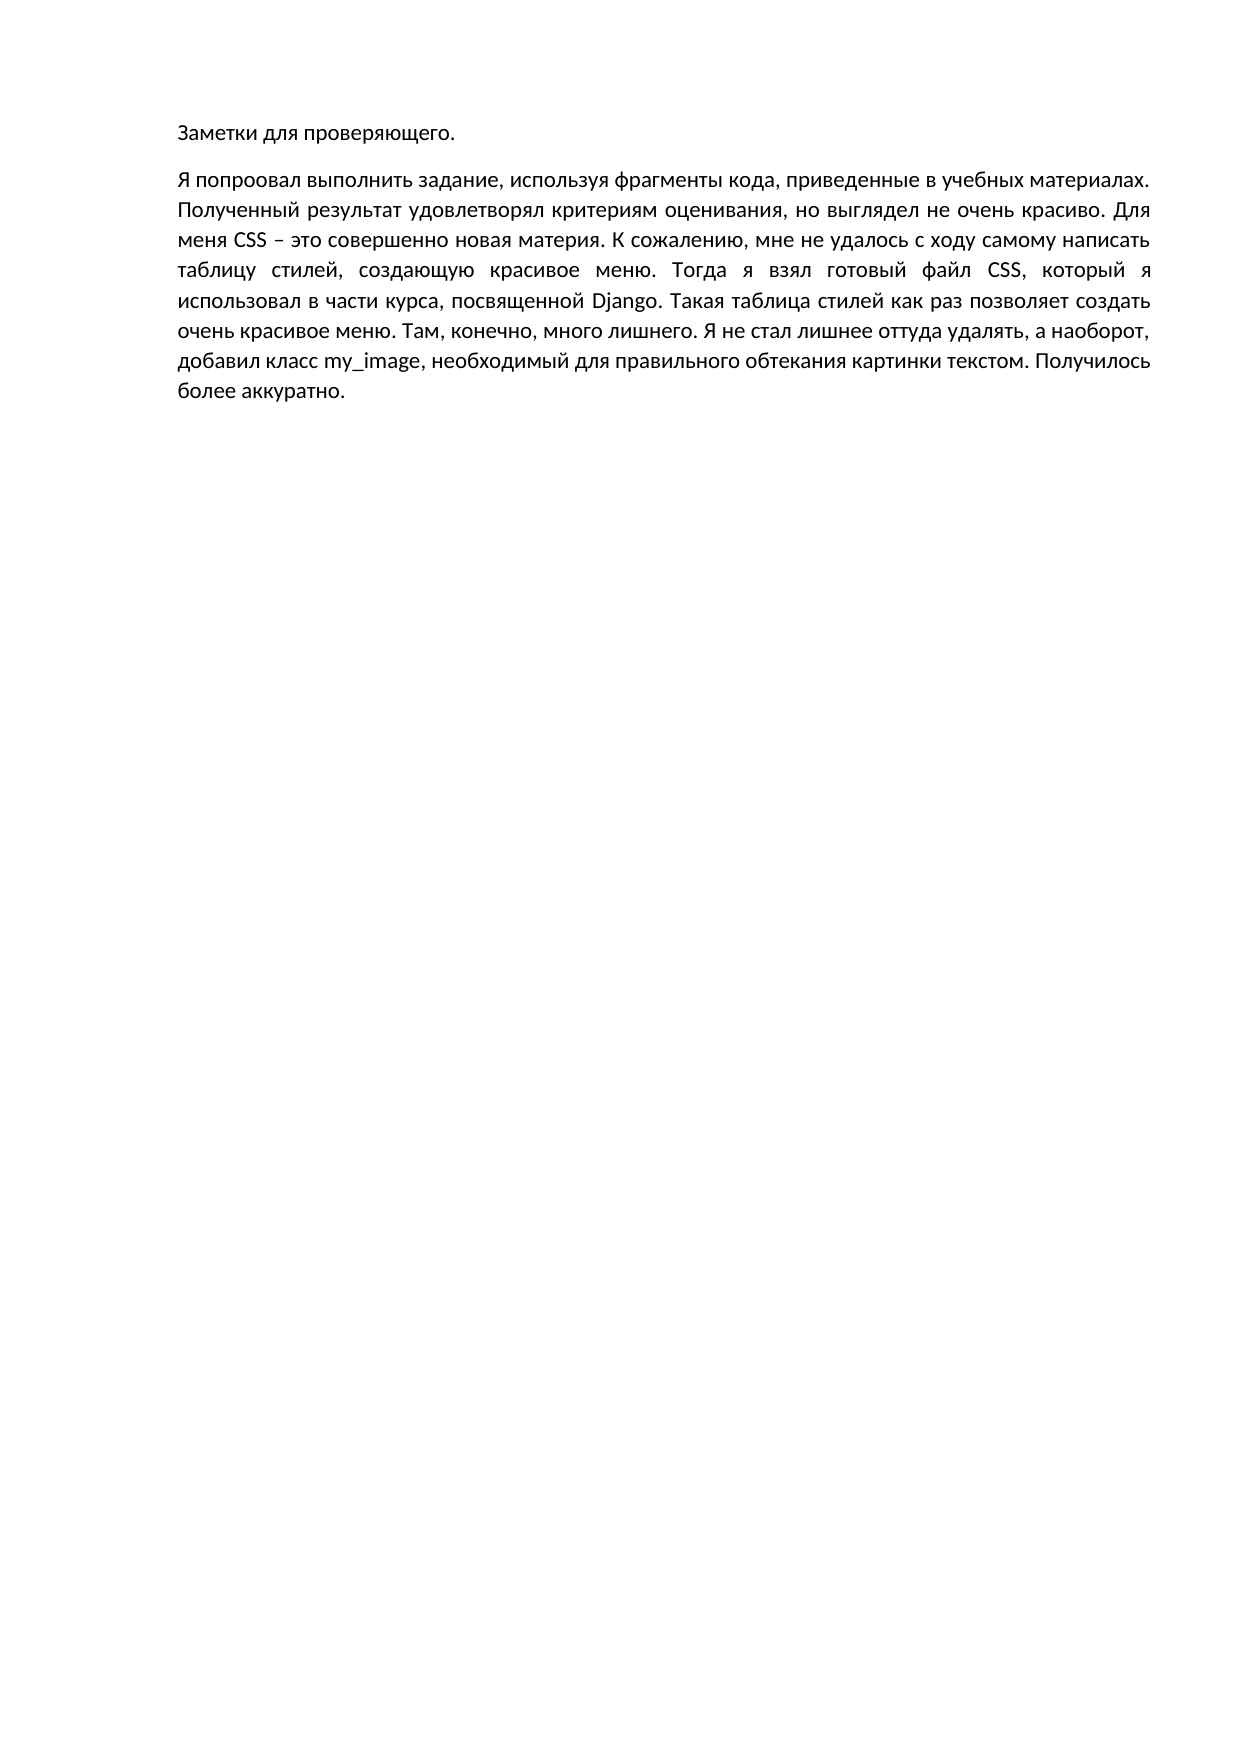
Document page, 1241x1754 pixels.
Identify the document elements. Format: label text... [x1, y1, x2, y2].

text Заметки для проверяющего. [177, 118, 1152, 146]
text Я попроовал выполнить задание, используя фрагменты кода, приведенные в учебных материалах. Полученный результат удовлетворял критериям оценивания, но выглядел не очень красиво. Для меня CSS – это совершенно новая материя. К сожалению, мне не удалось с ходу самому написать таблицу стилей, создающую красивое меню. Тогда я взял готовый файл CSS, который я использовал в части курса, посвященной Django. Такая таблица стилей как раз позволяет создать очень красивое меню. Там, конечно, много лишнего. Я не стал лишнее оттуда удалять, а наоборот, добавил класс my_image, необходимый для правильного обтекания картинки текстом. Получилось более аккуратно. [177, 165, 1152, 404]
